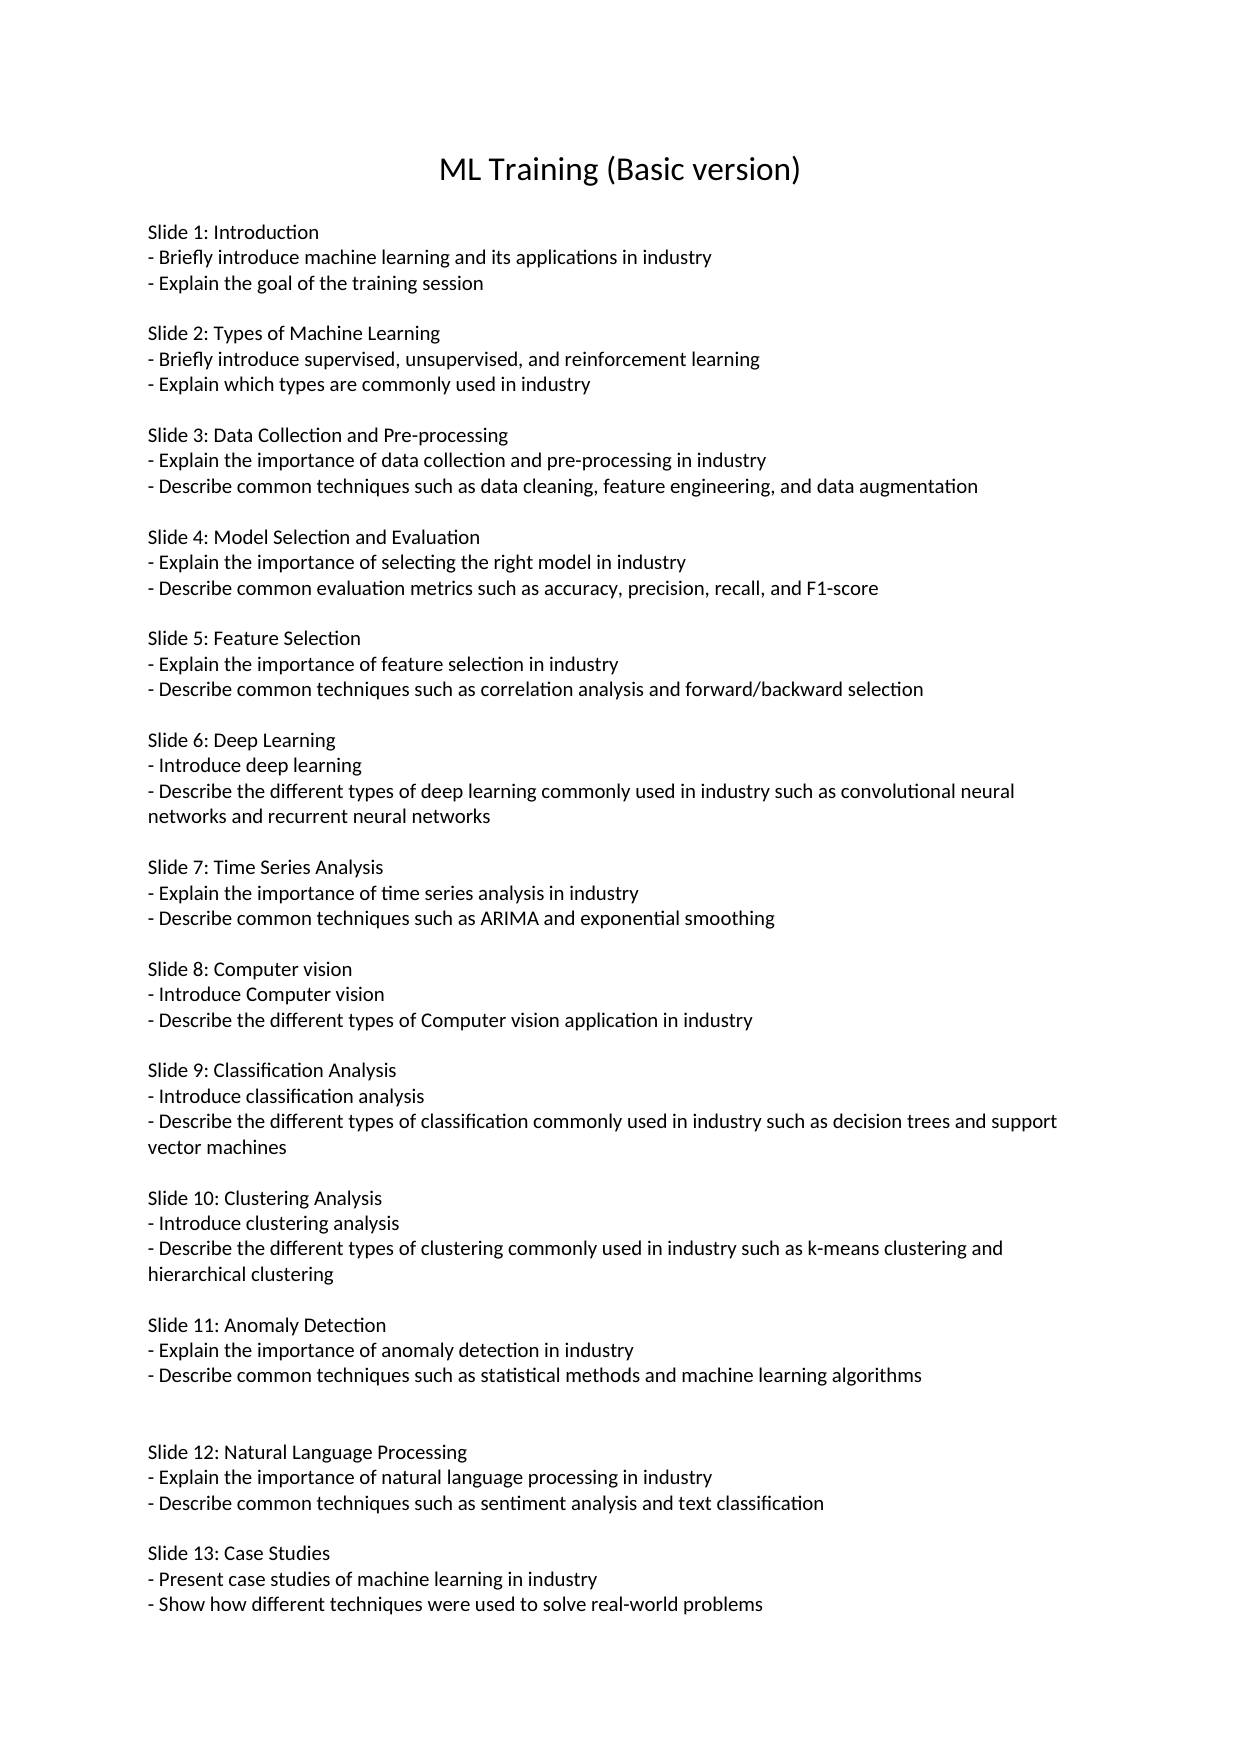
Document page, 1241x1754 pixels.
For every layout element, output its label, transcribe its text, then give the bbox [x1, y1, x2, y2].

text Slide 7: Time Series Analysis [148, 854, 1093, 880]
text - Describe common techniques such as data cleaning, feature engineering, and data augmentation [148, 473, 1093, 498]
text Slide 11: Anomaly Detection [148, 1312, 1093, 1337]
text Slide 8: Computer vision [148, 956, 1093, 981]
text - Introduce classification analysis [148, 1083, 1093, 1108]
text - Describe the different types of clustering commonly used in industry such as k-means clustering and hierarchical clustering [148, 1236, 1093, 1286]
text Slide 2: Types of Machine Learning [148, 321, 1093, 346]
text - Describe the different types of Computer vision application in industry [148, 1007, 1093, 1032]
text - Briefly introduce machine learning and its applications in industry [148, 244, 1093, 270]
text - Briefly introduce supervised, unsupervised, and reinforcement learning [148, 346, 1093, 371]
text - Explain the importance of selecting the right model in industry [148, 549, 1093, 575]
text - Present case studies of machine learning in industry [148, 1566, 1093, 1591]
text - Introduce clustering analysis [148, 1210, 1093, 1236]
text Slide 13: Case Studies [148, 1541, 1093, 1566]
text - Describe common techniques such as ARIMA and exponential smoothing [148, 905, 1093, 931]
text Slide 9: Classification Analysis [148, 1058, 1093, 1083]
text Slide 4: Model Selection and Evaluation [148, 524, 1093, 549]
text - Describe the different types of classification commonly used in industry such as decision trees and support vector machines [148, 1108, 1093, 1159]
text - Introduce deep learning [148, 753, 1093, 778]
text Slide 1: Introduction [148, 219, 1093, 244]
text ML Training (Basic version) [148, 148, 1093, 188]
text - Explain which types are commonly used in industry [148, 371, 1093, 397]
text - Describe the different types of deep learning commonly used in industry such as convolutional neural networks and recurrent neural networks [148, 778, 1093, 829]
text - Describe common techniques such as correlation analysis and forward/backward selection [148, 676, 1093, 702]
text - Describe common techniques such as sentiment analysis and text classification [148, 1490, 1093, 1515]
text Slide 10: Clustering Analysis [148, 1185, 1093, 1210]
text - Explain the importance of data collection and pre-processing in industry [148, 448, 1093, 473]
text - Explain the goal of the training session [148, 270, 1093, 295]
text - Describe common evaluation metrics such as accuracy, precision, recall, and F1-score [148, 575, 1093, 600]
text Slide 12: Natural Language Processing [148, 1439, 1093, 1464]
text Slide 6: Deep Learning [148, 727, 1093, 753]
text Slide 3: Data Collection and Pre-processing [148, 422, 1093, 448]
text - Describe common techniques such as statistical methods and machine learning algorithms [148, 1363, 1093, 1388]
text - Explain the importance of anomaly detection in industry [148, 1337, 1093, 1363]
text - Explain the importance of time series analysis in industry [148, 880, 1093, 905]
text - Explain the importance of feature selection in industry [148, 651, 1093, 676]
text Slide 5: Feature Selection [148, 626, 1093, 651]
text - Explain the importance of natural language processing in industry [148, 1464, 1093, 1490]
text - Show how different techniques were used to solve real-world problems [148, 1591, 1093, 1617]
text - Introduce Computer vision [148, 981, 1093, 1007]
